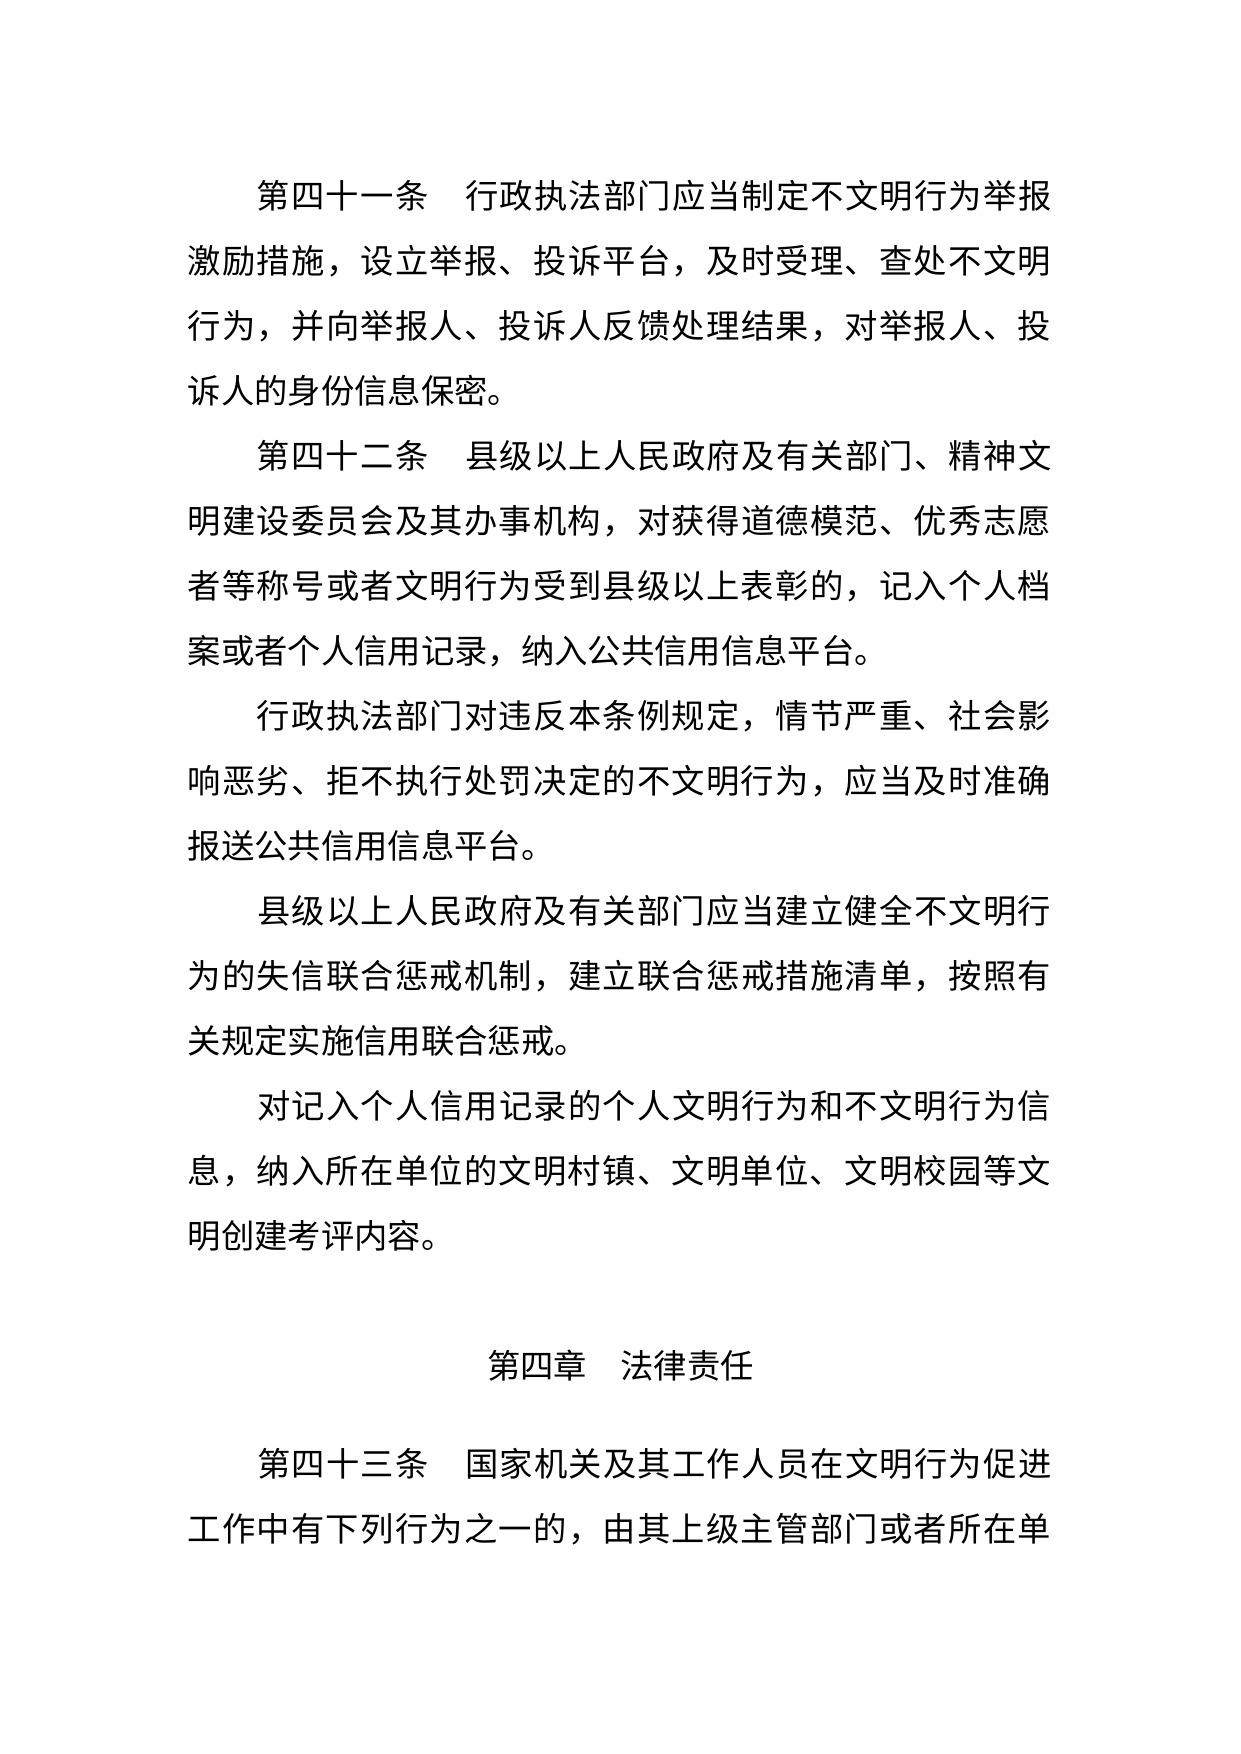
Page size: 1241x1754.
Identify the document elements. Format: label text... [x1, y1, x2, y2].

text 第四十一条 行政执法部门应当制定不文明行为举报激励措施，设立举报、投诉平台，及时受理、查处不文明行为，并向举报人、投诉人反馈处理结果，对举报人、投诉人的身份信息保密。 [187, 162, 1053, 422]
text 第四十二条 县级以上人民政府及有关部门、精神文明建设委员会及其办事机构，对获得道德模范、优秀志愿者等称号或者文明行为受到县级以上表彰的，记入个人档案或者个人信用记录，纳入公共信用信息平台。 [187, 422, 1053, 682]
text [187, 1429, 1053, 1559]
text 对记入个人信用记录的个人文明行为和不文明行为信息，纳入所在单位的文明村镇、文明单位、文明校园等文明创建考评内容。 [187, 1072, 1053, 1267]
text 县级以上人民政府及有关部门应当建立健全不文明行为的失信联合惩戒机制，建立联合惩戒措施清单，按照有关规定实施信用联合惩戒。 [187, 877, 1053, 1072]
text 行政执法部门对违反本条例规定，情节严重、社会影响恶劣、拒不执行处罚决定的不文明行为，应当及时准确报送公共信用信息平台。 [187, 682, 1053, 877]
text 第四章 法律责任 [187, 1332, 1053, 1397]
